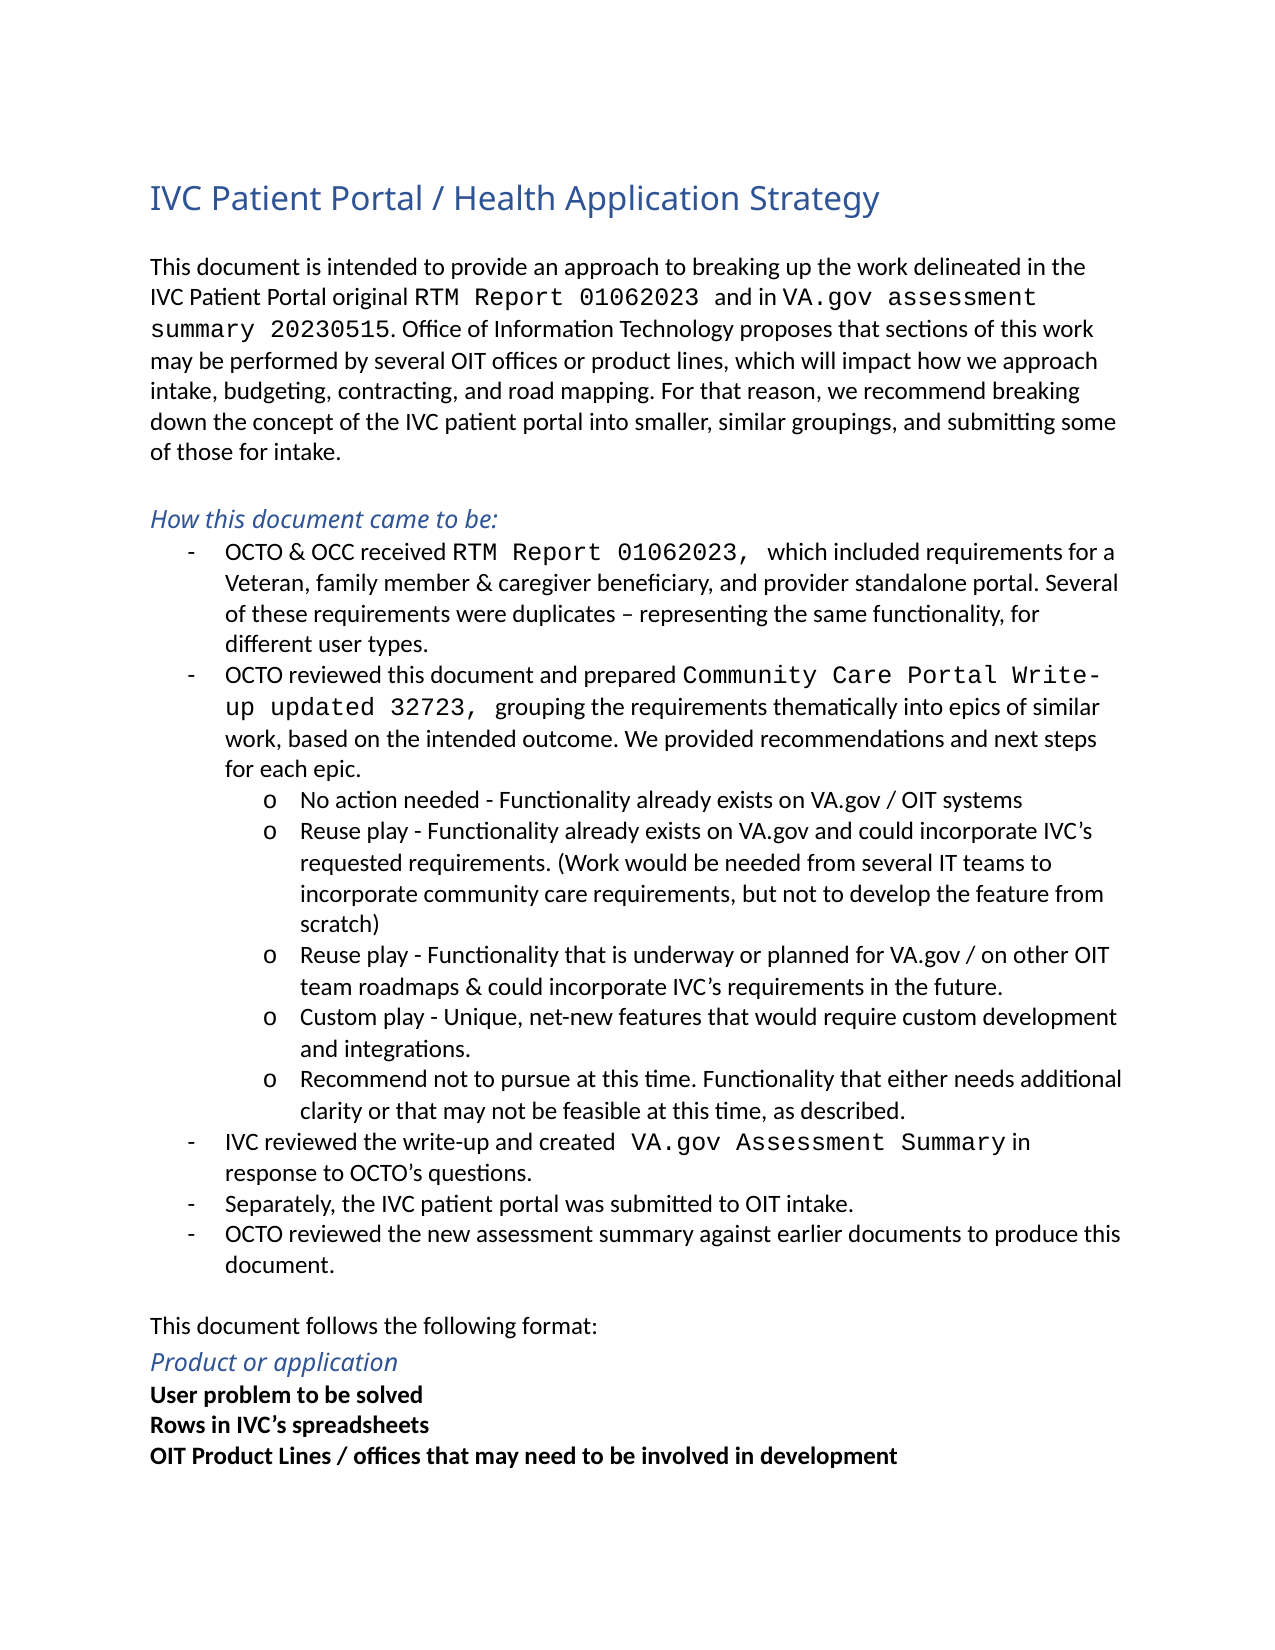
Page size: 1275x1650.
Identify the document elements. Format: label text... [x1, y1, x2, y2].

list Custom play - Unique, net-new features that would require custom development and integrations. [262, 1001, 1125, 1063]
list Separately, the IVC patient portal was submitted to OIT intake. [187, 1188, 1125, 1218]
list OCTO & OCC received RTM Report 01062023, which included requirements for a Veteran, family member & caregiver beneficiary, and provider standalone portal. Several of these requirements were duplicates – representing the same functionality, for different user types. [187, 536, 1125, 659]
list OCTO reviewed the new assessment summary against earlier documents to produce this document. [187, 1218, 1125, 1279]
list No action needed - Functionality already exists on VA.gov / OIT systems [262, 784, 1125, 816]
subtitle How this document came to be: [150, 502, 1125, 536]
list Recommend not to pursue at this time. Functionality that either needs additional clarity or that may not be feasible at this time, as described. [262, 1063, 1125, 1126]
text Rows in IVC’s spreadsheets [150, 1409, 1125, 1440]
text This document follows the following format: [150, 1310, 1125, 1341]
subtitle Product or application [150, 1345, 1125, 1379]
list OCTO reviewed this document and prepared Community Care Portal Write-up updated 32723, grouping the requirements thematically into epics of similar work, based on the intended outcome. We provided recommendations and next steps for each epic. [187, 659, 1125, 784]
list IVC reviewed the write-up and created VA.gov Assessment Summary in response to OCTO’s questions. [187, 1126, 1125, 1188]
list Reuse play - Functionality that is underway or planned for VA.gov / on other OIT team roadmaps & could incorporate IVC’s requirements in the future. [262, 939, 1125, 1001]
text OIT Product Lines / offices that may need to be involved in development [150, 1440, 1125, 1470]
subtitle IVC Patient Portal / Health Application Strategy [150, 175, 1125, 220]
text This document is intended to provide an approach to breaking up the work delineated in the IVC Patient Portal original RTM Report 01062023 and in VA.gov assessment summary 20230515. Office of Information Technology proposes that sections of this work may be performed by several OIT offices or product lines, which will impact how we approach intake, budgeting, contracting, and road mapping. For that reason, we recommend breaking down the concept of the IVC patient portal into smaller, similar groupings, and submitting some of those for intake. [150, 251, 1125, 467]
list Reuse play - Functionality already exists on VA.gov and could incorporate IVC’s requested requirements. (Work would be needed from several IT teams to incorporate community care requirements, but not to develop the feature from scratch) [262, 816, 1125, 939]
text User problem to be solved [150, 1379, 1125, 1409]
